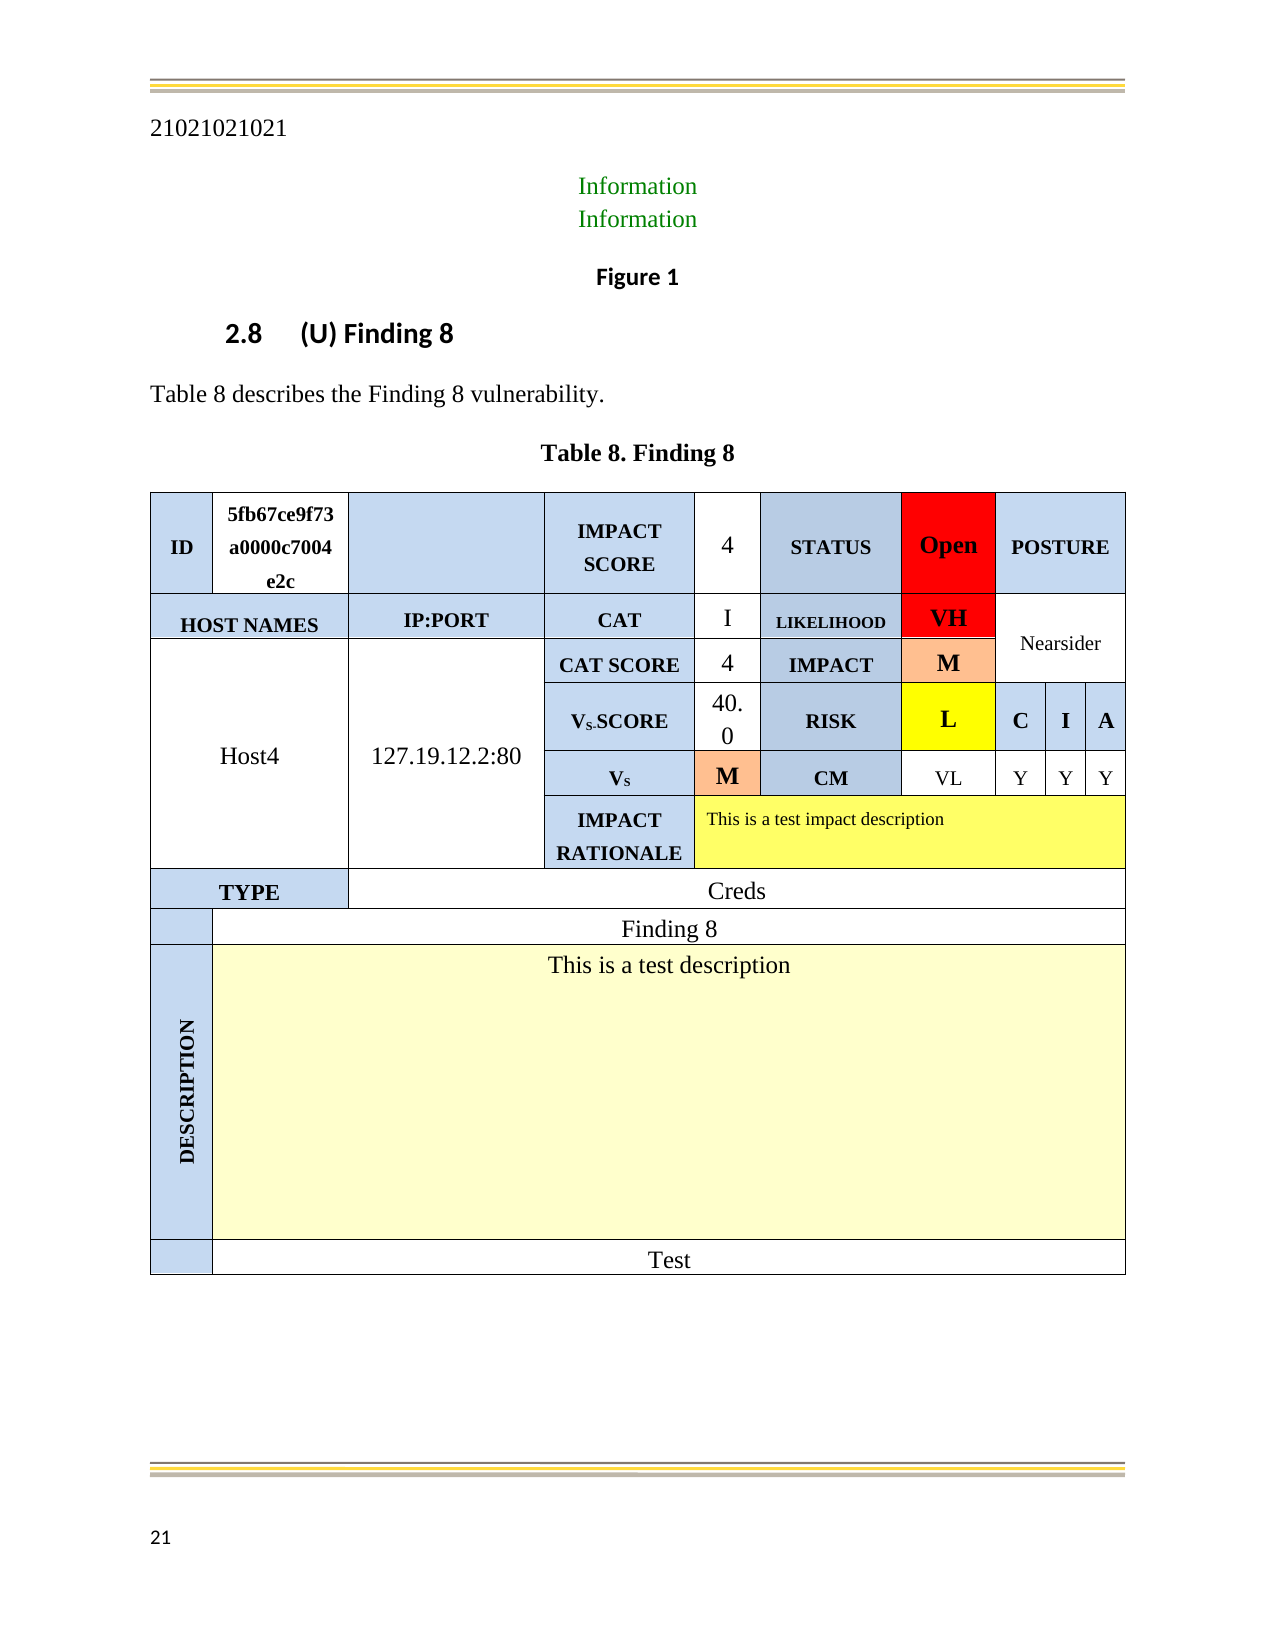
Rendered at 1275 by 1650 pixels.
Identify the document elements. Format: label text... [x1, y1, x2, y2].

table_cell Y [996, 751, 1045, 795]
table_cell [151, 1240, 212, 1273]
table_cell VH [902, 594, 995, 637]
table_cell IMPACT [761, 639, 901, 682]
table_cell This is a test impact description [695, 796, 1125, 868]
table_cell 4 [695, 639, 760, 682]
table_cell IP:PORT [349, 594, 544, 637]
table_header 5fb67ce9f73a0000c7004e2c [213, 493, 348, 593]
table_header STATUS [761, 493, 901, 593]
table_header [349, 493, 544, 593]
table_cell This is a test description [213, 945, 1125, 1239]
table_header ID [151, 493, 212, 593]
table_cell CAT [545, 594, 694, 637]
table_cell Finding 8 [213, 909, 1125, 944]
table_header Open [902, 493, 995, 593]
table_cell VS [545, 751, 694, 795]
table_cell VL [902, 751, 995, 795]
table_cell CM [761, 751, 901, 795]
table_cell I [1046, 683, 1085, 750]
text Table 8 describes the Finding 8 vulnerability. [150, 375, 1125, 408]
table_cell IMPACT RATIONALE [545, 796, 694, 868]
text Table 8. Finding 8 [150, 433, 1125, 467]
table_cell A [1086, 683, 1125, 750]
table_cell 40.0 [695, 683, 760, 750]
table_header POSTURE [996, 493, 1125, 593]
table_cell CAT SCORE [545, 639, 694, 682]
table_cell [151, 909, 212, 944]
table_cell VS-SCORE [545, 683, 694, 750]
table_cell Nearsider [996, 594, 1125, 682]
table_cell Test [213, 1240, 1125, 1273]
table_cell I [695, 594, 760, 637]
table_cell RISK [761, 683, 901, 750]
table_cell HOST NAMES [151, 594, 348, 637]
table_cell Y [1046, 751, 1085, 795]
table_cell M [902, 639, 995, 682]
text Information [150, 200, 1125, 233]
table_cell L [902, 683, 995, 750]
table_cell TYPE [151, 869, 348, 908]
text Information [150, 167, 1125, 200]
text Figure 1 [150, 258, 1125, 292]
table_cell 127.19.12.2:80 [349, 639, 544, 868]
table_cell Creds [349, 869, 1125, 908]
subtitle (U) Finding 8 [150, 317, 1125, 350]
table_cell Y [1086, 751, 1125, 795]
table_header IMPACT SCORE [545, 493, 694, 593]
table_cell M [695, 751, 760, 795]
table_cell LIKELIHOOD [761, 594, 901, 637]
table_cell DESCRIPTION [151, 945, 212, 1239]
table_cell Host4 [151, 639, 348, 868]
table_header 4 [695, 493, 760, 593]
table_cell C [996, 683, 1045, 750]
